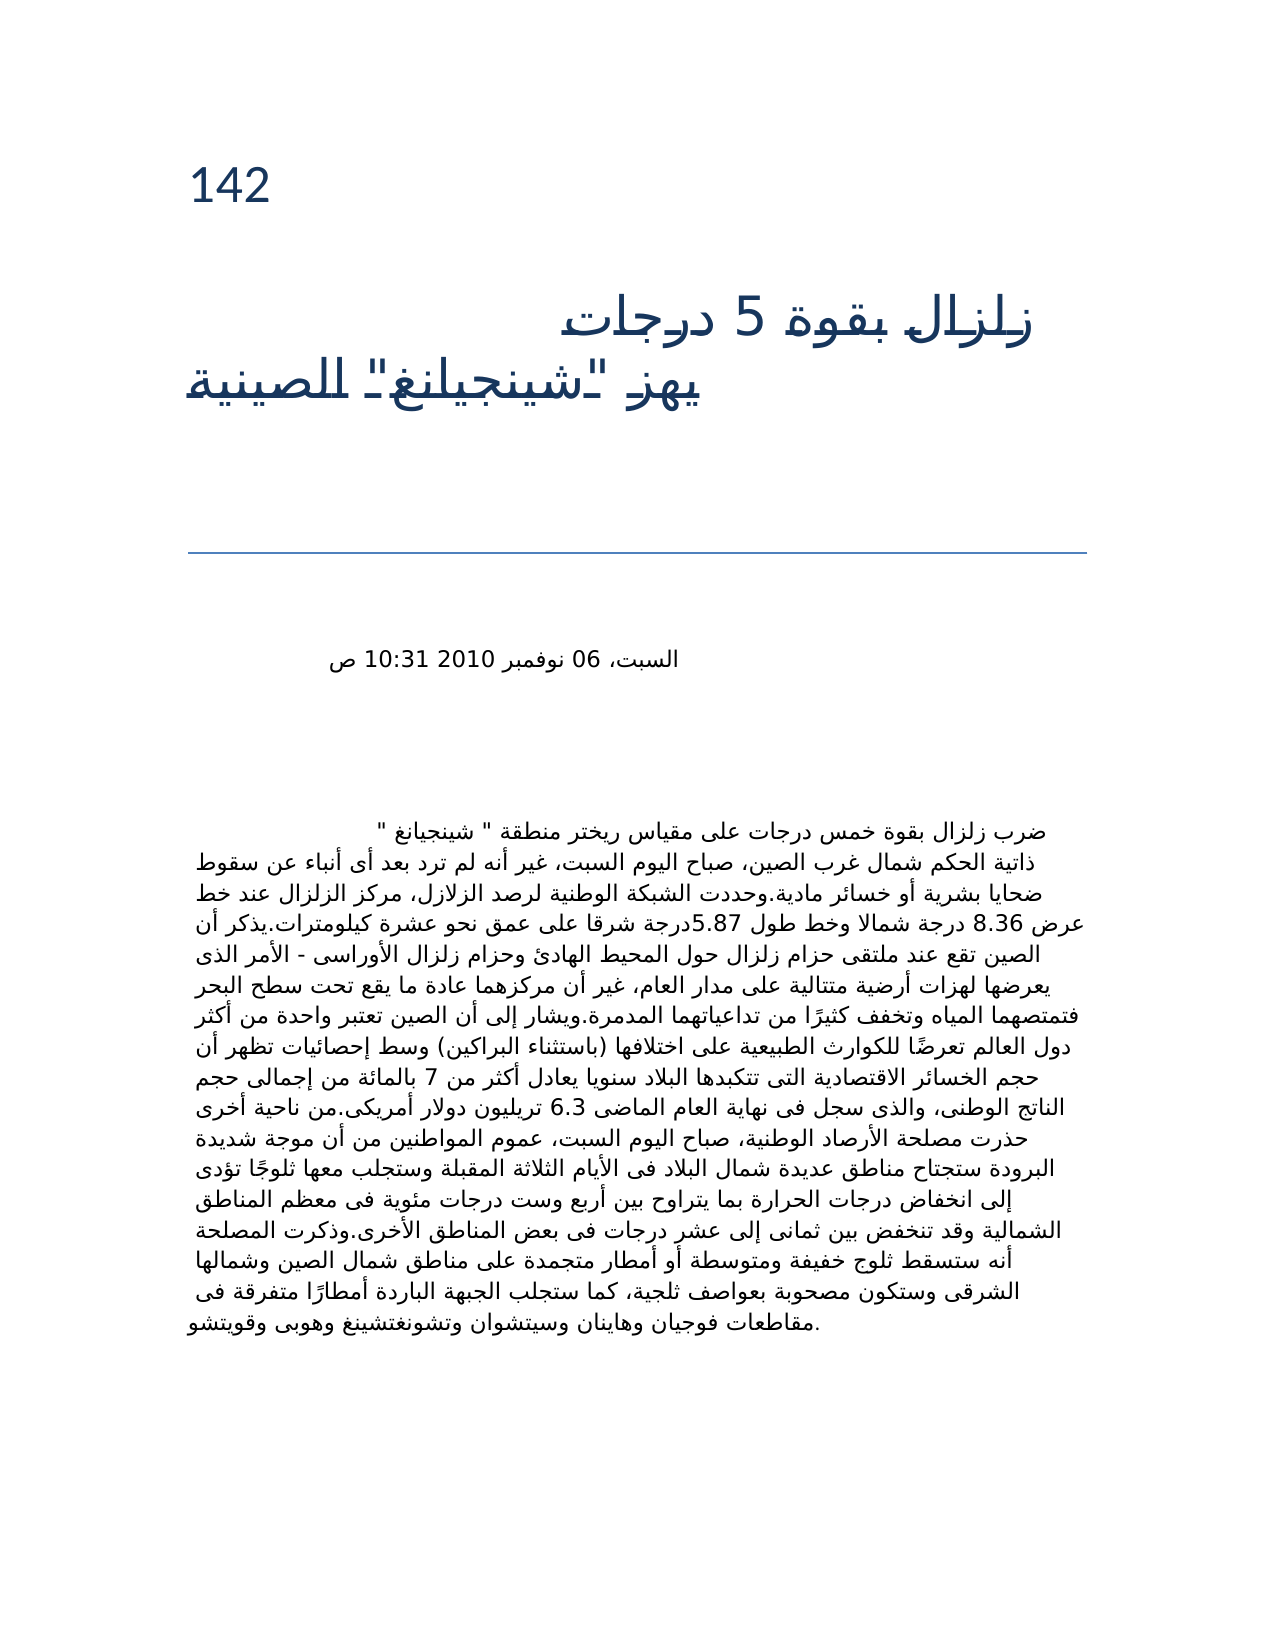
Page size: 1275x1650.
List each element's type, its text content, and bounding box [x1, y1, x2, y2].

text ضرب زلزال بقوة خمس درجات على مقياس ريختر منطقة " شينجيانغ " ذاتية الحكم شمال غرب الصين، صباح اليوم السبت، غير أنه لم ترد بعد أى أنباء عن سقوط ضحايا بشرية أو خسائر مادية.وحددت الشبكة الوطنية لرصد الزلازل، مركز الزلزال عند خط عرض 8.36 درجة شمالا وخط طول 5.87درجة شرقا على عمق نحو عشرة كيلومترات.يذكر أن الصين تقع عند ملتقى حزام زلزال حول المحيط الهادئ وحزام زلزال الأوراسى - الأمر الذى يعرضها لهزات أرضية متتالية على مدار العام، غير أن مركزهما عادة ما يقع تحت سطح البحر فتمتصهما المياه وتخفف كثيرًا من تداعياتهما المدمرة.ويشار إلى أن الصين تعتبر واحدة من أكثر دول العالم تعرضًا للكوارث الطبيعية على اختلافها (باستثناء البراكين) وسط إحصائيات تظهر أن حجم الخسائر الاقتصادية التى تتكبدها البلاد سنويا يعادل أكثر من 7 بالمائة من إجمالى حجم الناتج الوطنى، والذى سجل فى نهاية العام الماضى 6.3 تريليون دولار أمريكى.من ناحية أخرى حذرت مصلحة الأرصاد الوطنية، صباح اليوم السبت، عموم المواطنين من أن موجة شديدة البرودة ستجتاح مناطق عديدة شمال البلاد فى الأيام الثلاثة المقبلة وستجلب معها ثلوجًا تؤدى إلى انخفاض درجات الحرارة بما يتراوح بين أربع وست درجات مئوية فى معظم المناطق الشمالية وقد تنخفض بين ثمانى إلى عشر درجات فى بعض المناطق الأخرى.وذكرت المصلحة أنه ستسقط ثلوج خفيفة ومتوسطة أو أمطار متجمدة على مناطق شمال الصين وشمالها الشرقى وستكون مصحوبة بعواصف ثلجية، كما ستجلب الجبهة الباردة أمطارًا متفرقة فى مقاطعات فوجيان وهاينان وسيتشوان وتشونغتشينغ وهوبى وقويتشو. [187, 758, 1087, 1366]
text السبت، 06 نوفمبر 2010 10:31 ص [187, 585, 1087, 733]
title 142 زلزال بقوة 5 درجات يهز "شينجيانغ" الصينية ‎ [187, 150, 1087, 554]
